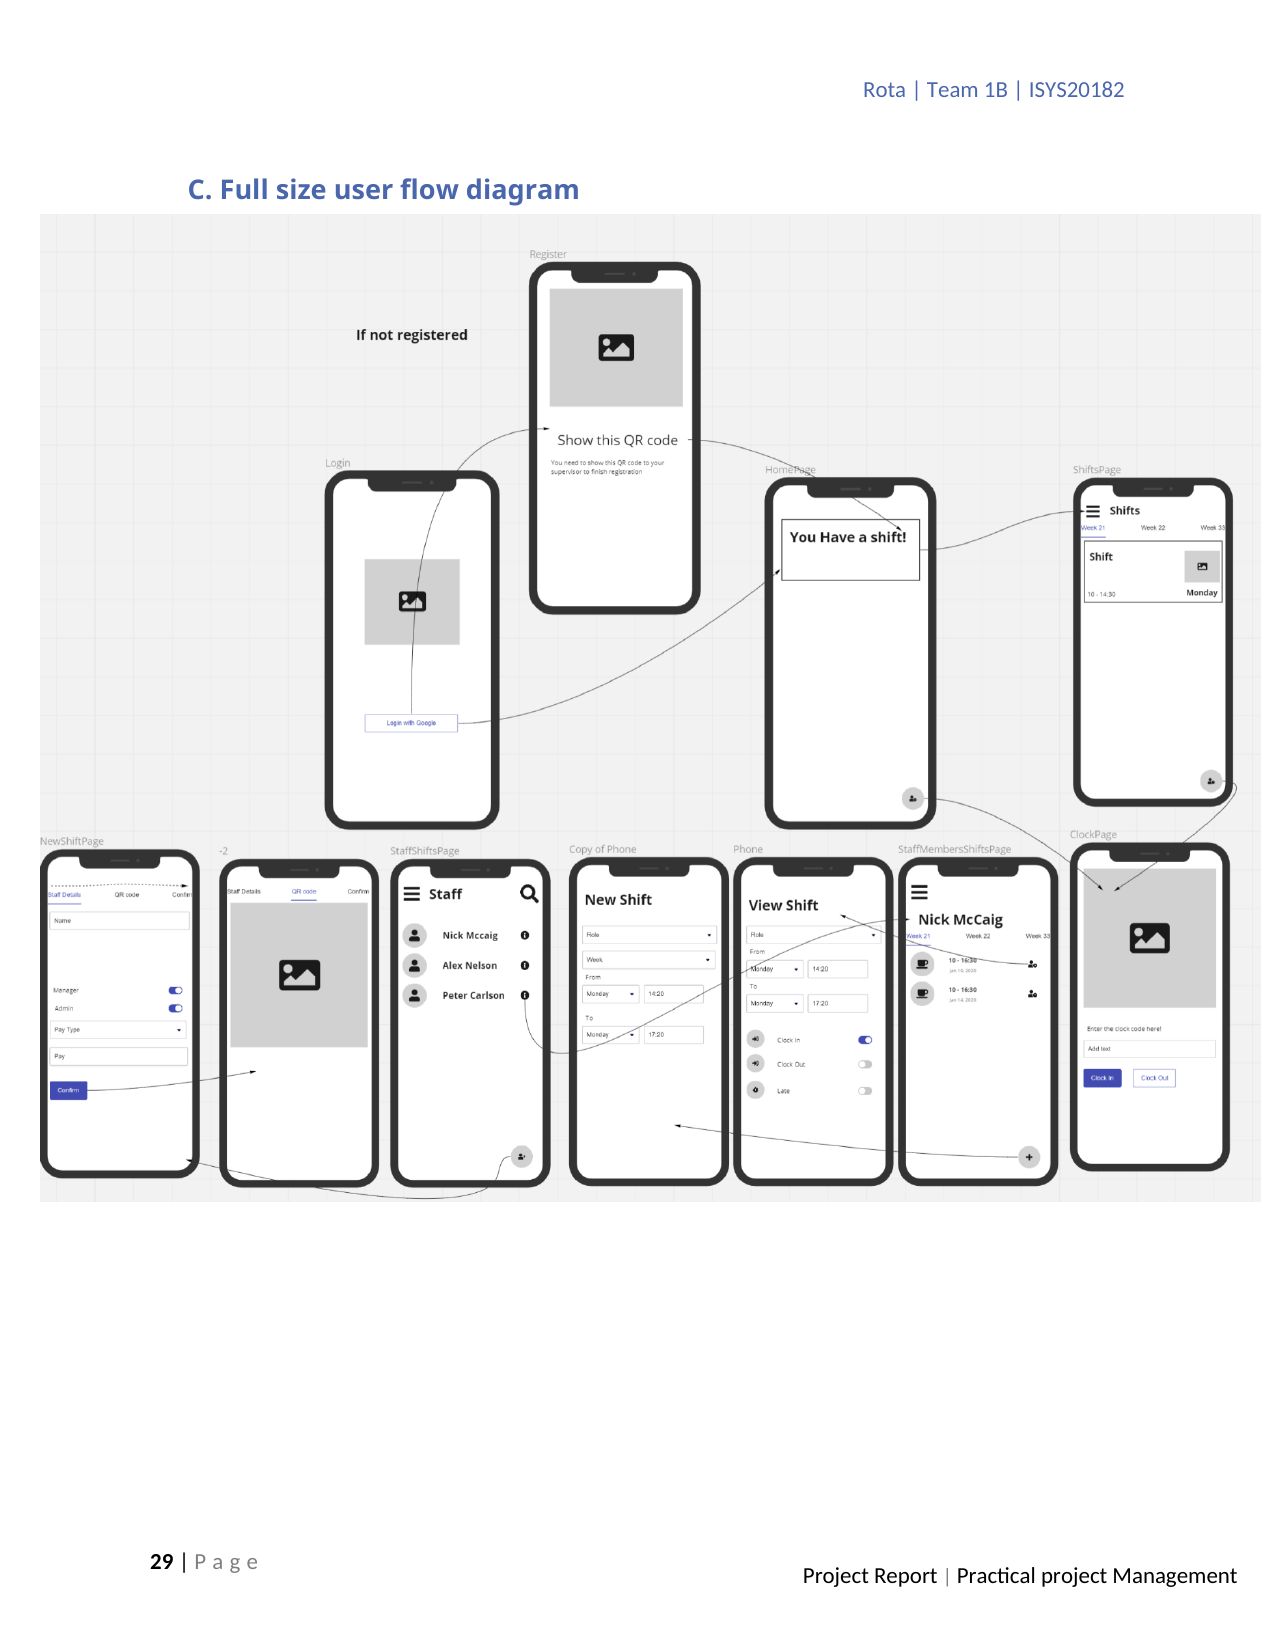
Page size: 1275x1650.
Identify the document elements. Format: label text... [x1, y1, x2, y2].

picture [40, 214, 1261, 1202]
subtitle C. Full size user flow diagram [150, 171, 1125, 208]
